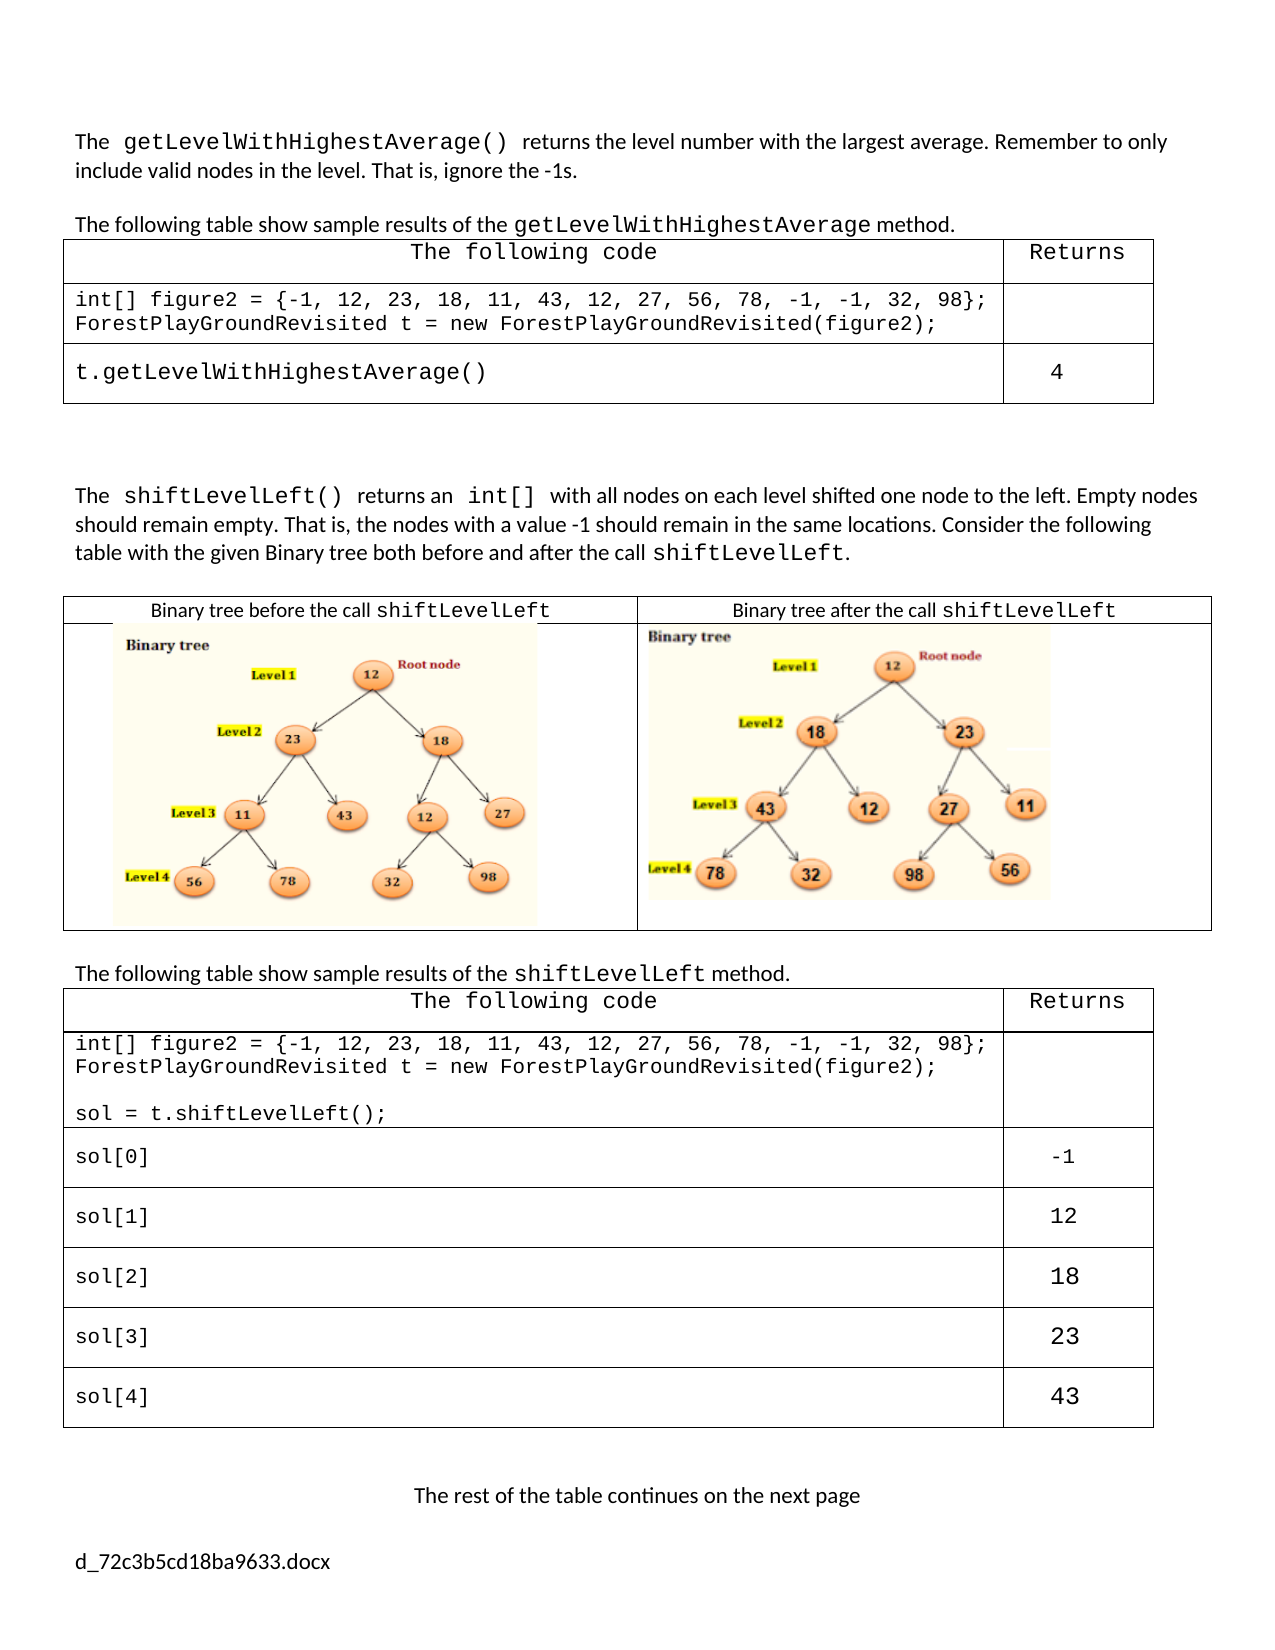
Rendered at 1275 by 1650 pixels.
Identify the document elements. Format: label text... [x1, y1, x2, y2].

table_cell [64, 624, 637, 930]
table_header The following code [64, 240, 1003, 282]
table_cell int[] figure2 = {-1, 12, 23, 18, 11, 43, 12, 27, 56, 78, -1, -1, 32, 98}; ForestPlayGroundRevisited t = new ForestPlayGroundRevisited(figure2); [64, 284, 1003, 342]
table_cell sol[4] [64, 1368, 1003, 1427]
table_cell [1004, 284, 1153, 342]
table_cell [1004, 1033, 1153, 1127]
table_header Binary tree after the call shiftLevelLeft [638, 597, 1211, 623]
text The shiftLevelLeft() returns an int[] with all nodes on each level shifted one node to the left. Empty nodes should remain empty. That is, the nodes with a value -1 should remain in the same locations. Consider the following table with the given Binary tree both before and after the call shiftLevelLeft. [75, 481, 1200, 568]
text The getLevelWithHighestAverage() returns the level number with the largest average. Remember to only include valid nodes in the level. That is, ignore the -1s. [75, 127, 1200, 184]
table_cell sol[2] [64, 1248, 1003, 1307]
table_header Returns [1004, 240, 1153, 282]
picture [112, 623, 538, 926]
table_cell [638, 624, 1211, 930]
table_header Binary tree before the call shiftLevelLeft [64, 597, 637, 623]
table_cell sol[1] [64, 1188, 1003, 1247]
table_cell 4 [1004, 344, 1153, 402]
table_cell int[] figure2 = {-1, 12, 23, 18, 11, 43, 12, 27, 56, 78, -1, -1, 32, 98}; ForestPlayGroundRevisited t = new ForestPlayGroundRevisited(figure2); sol = t.shiftLevelLeft(); [64, 1033, 1003, 1127]
table_cell -1 [1004, 1128, 1153, 1187]
table_cell 43 [1004, 1368, 1153, 1427]
picture [648, 624, 1051, 900]
table_header The following code [64, 989, 1003, 1031]
table_cell sol[3] [64, 1308, 1003, 1367]
text The following table show sample results of the shiftLevelLeft method. [75, 959, 1200, 988]
text The following table show sample results of the getLevelWithHighestAverage method. [75, 210, 1200, 239]
table_cell sol[0] [64, 1128, 1003, 1187]
table_cell 23 [1004, 1308, 1153, 1367]
table_cell 12 [1004, 1188, 1153, 1247]
text The rest of the table continues on the next page [75, 1481, 1200, 1509]
table_cell t.getLevelWithHighestAverage() [64, 344, 1003, 402]
table_cell 18 [1004, 1248, 1153, 1307]
table_header Returns [1004, 989, 1153, 1031]
